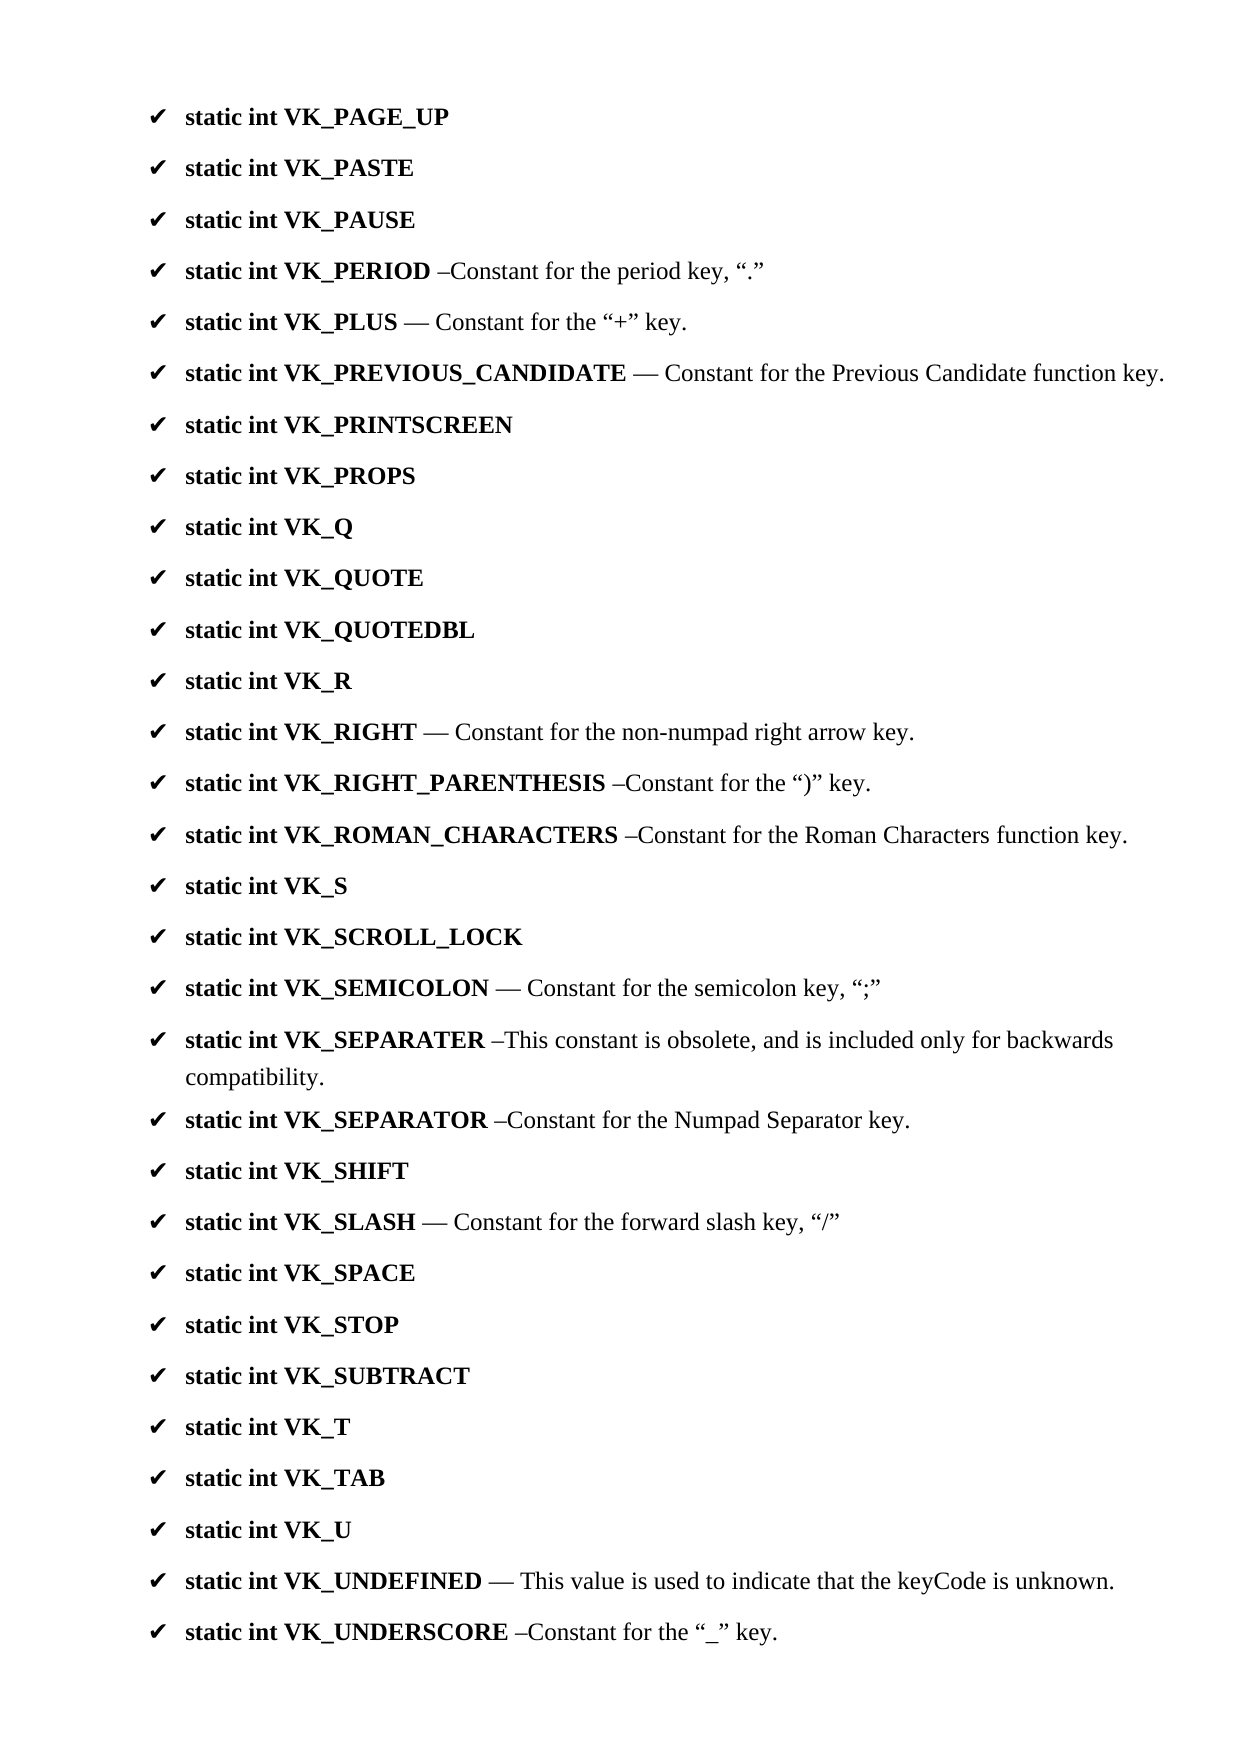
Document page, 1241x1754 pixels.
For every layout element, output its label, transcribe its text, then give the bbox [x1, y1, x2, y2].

list static int VK_QUOTEDBL [148, 601, 1166, 652]
list static int VK_PROPS [148, 447, 1166, 498]
list static int VK_UNDEFINED — This value is used to indicate that the keyCode is unknown. [148, 1552, 1166, 1603]
list static int VK_ROMAN_CHARACTERS –Constant for the Roman Characters function key. [148, 806, 1166, 857]
list static int VK_RIGHT — Constant for the non-numpad right arrow key. [148, 703, 1166, 755]
list static int VK_PASTE [148, 140, 1166, 191]
list static int VK_SEPARATOR –Constant for the Numpad Separator key. [148, 1091, 1166, 1142]
list static int VK_PLUS — Constant for the “+” key. [148, 293, 1166, 345]
list static int VK_PAUSE [148, 191, 1166, 242]
list static int VK_SEMICOLON — Constant for the semicolon key, “;” [148, 960, 1166, 1011]
list static int VK_Q [148, 498, 1166, 550]
list static int VK_SLASH — Constant for the forward slash key, “/” [148, 1193, 1166, 1245]
list static int VK_U [148, 1501, 1166, 1552]
list static int VK_RIGHT_PARENTHESIS –Constant for the “)” key. [148, 755, 1166, 806]
list static int VK_R [148, 652, 1166, 703]
list static int VK_UNDERSCORE –Constant for the “_” key. [148, 1603, 1166, 1655]
list static int VK_S [148, 857, 1166, 908]
list static int VK_STOP [148, 1296, 1166, 1347]
list static int VK_PAGE_UP [148, 88, 1166, 140]
list static int VK_PREVIOUS_CANDIDATE — Constant for the Previous Candidate function key. [148, 345, 1166, 396]
list static int VK_SCROLL_LOCK [148, 908, 1166, 960]
list static int VK_PERIOD –Constant for the period key, “.” [148, 242, 1166, 293]
list static int VK_QUOTE [148, 550, 1166, 601]
list static int VK_SEPARATER –This constant is obsolete, and is included only for backwards compatibility. [148, 1011, 1166, 1091]
list static int VK_PRINTSCREEN [148, 396, 1166, 447]
list static int VK_SUBTRACT [148, 1347, 1166, 1398]
list static int VK_T [148, 1398, 1166, 1450]
list static int VK_TAB [148, 1450, 1166, 1501]
list static int VK_SPACE [148, 1245, 1166, 1296]
list static int VK_SHIFT [148, 1142, 1166, 1193]
